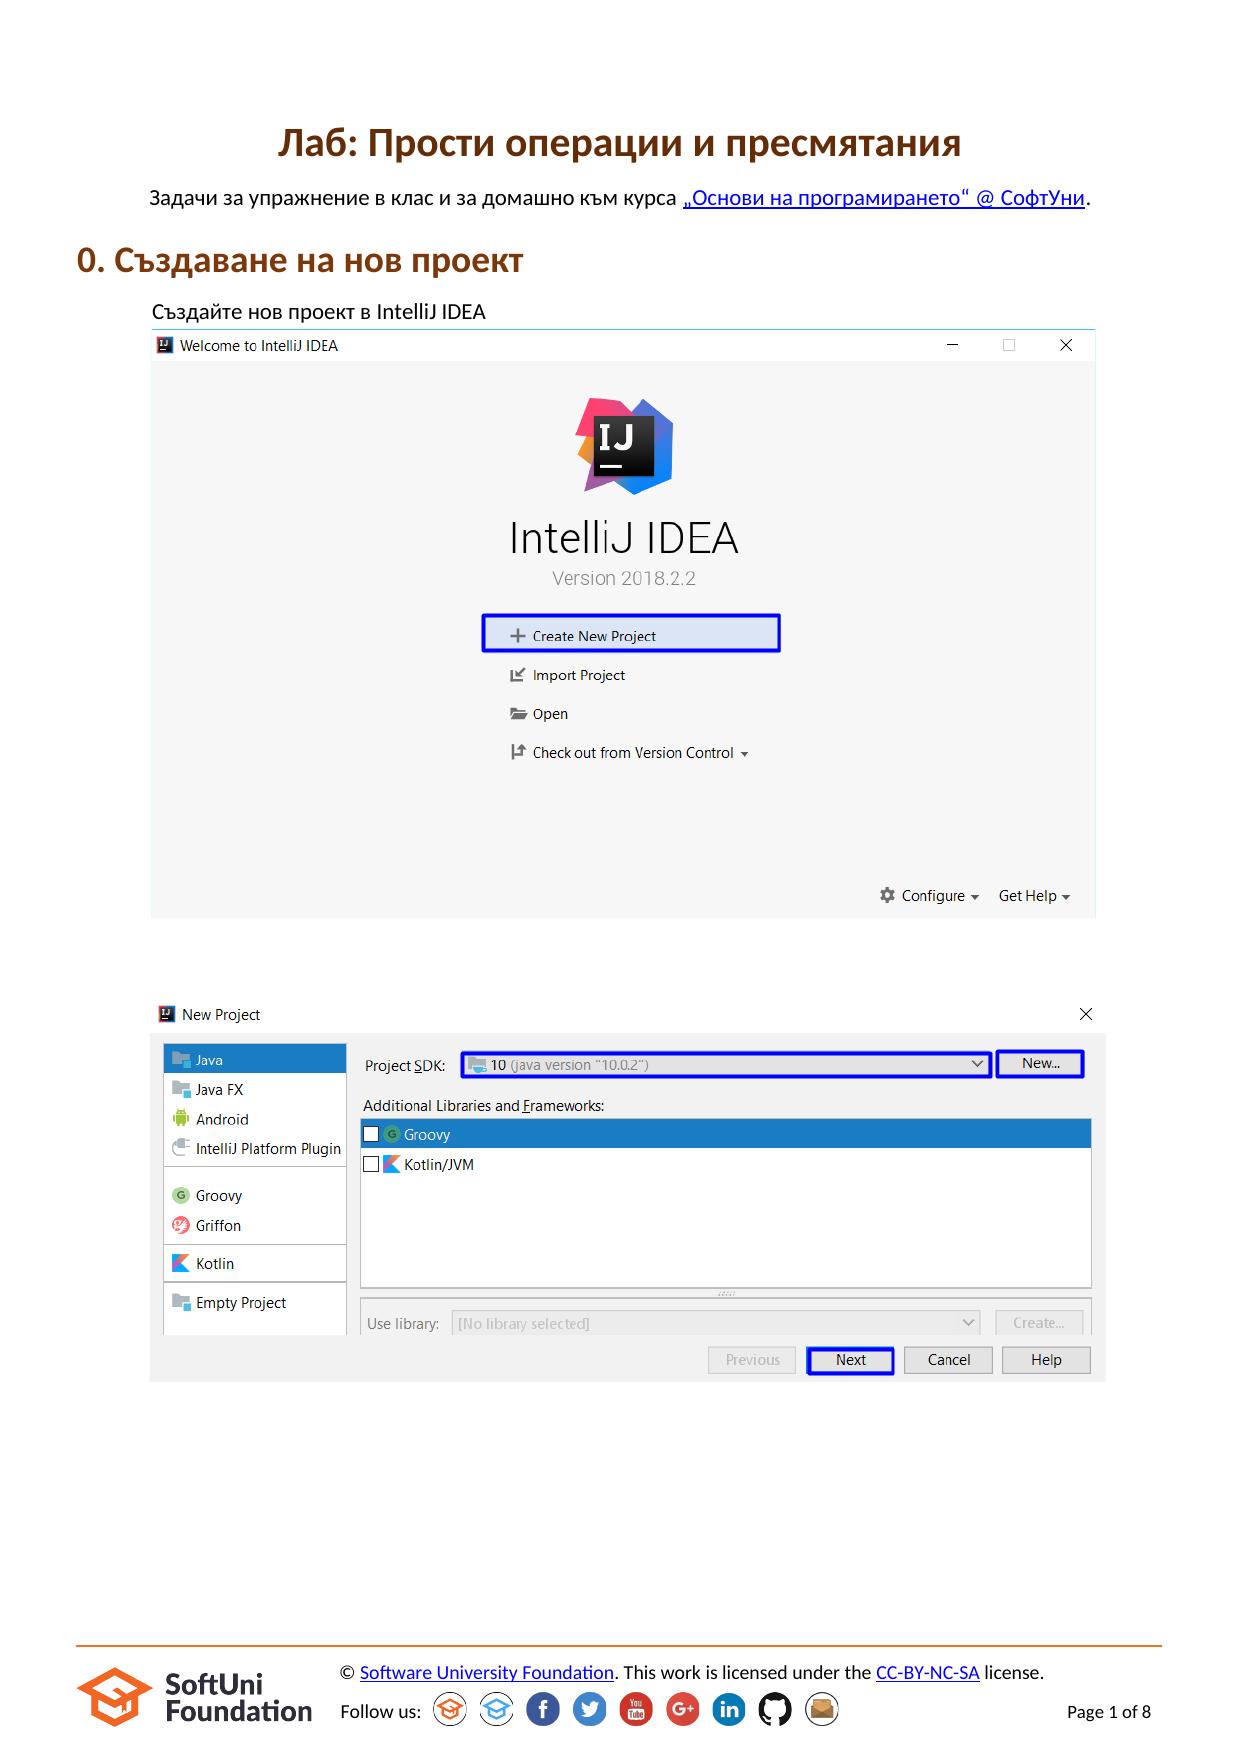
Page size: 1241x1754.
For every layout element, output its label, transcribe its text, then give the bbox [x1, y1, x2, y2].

picture [480, 1692, 513, 1726]
picture [433, 1692, 467, 1726]
picture [712, 1716, 722, 1726]
subtitle Лаб: Прости операции и пресмятания [77, 116, 1163, 167]
picture [526, 1692, 560, 1726]
picture [151, 329, 1096, 918]
picture [736, 1693, 746, 1703]
picture [573, 1692, 607, 1726]
picture [619, 1692, 653, 1726]
text Задачи за упражнение в клас и за домашно към курса „Основи на програмирането“ @ СофтУни. [77, 183, 1163, 211]
picture [76, 1667, 312, 1727]
picture [727, 1707, 738, 1717]
picture [758, 1692, 792, 1726]
picture [805, 1692, 839, 1726]
picture [666, 1692, 700, 1726]
subtitle Създаване на нов проект [77, 236, 1163, 282]
picture [149, 996, 1106, 1382]
picture [712, 1693, 722, 1703]
picture [736, 1716, 746, 1726]
